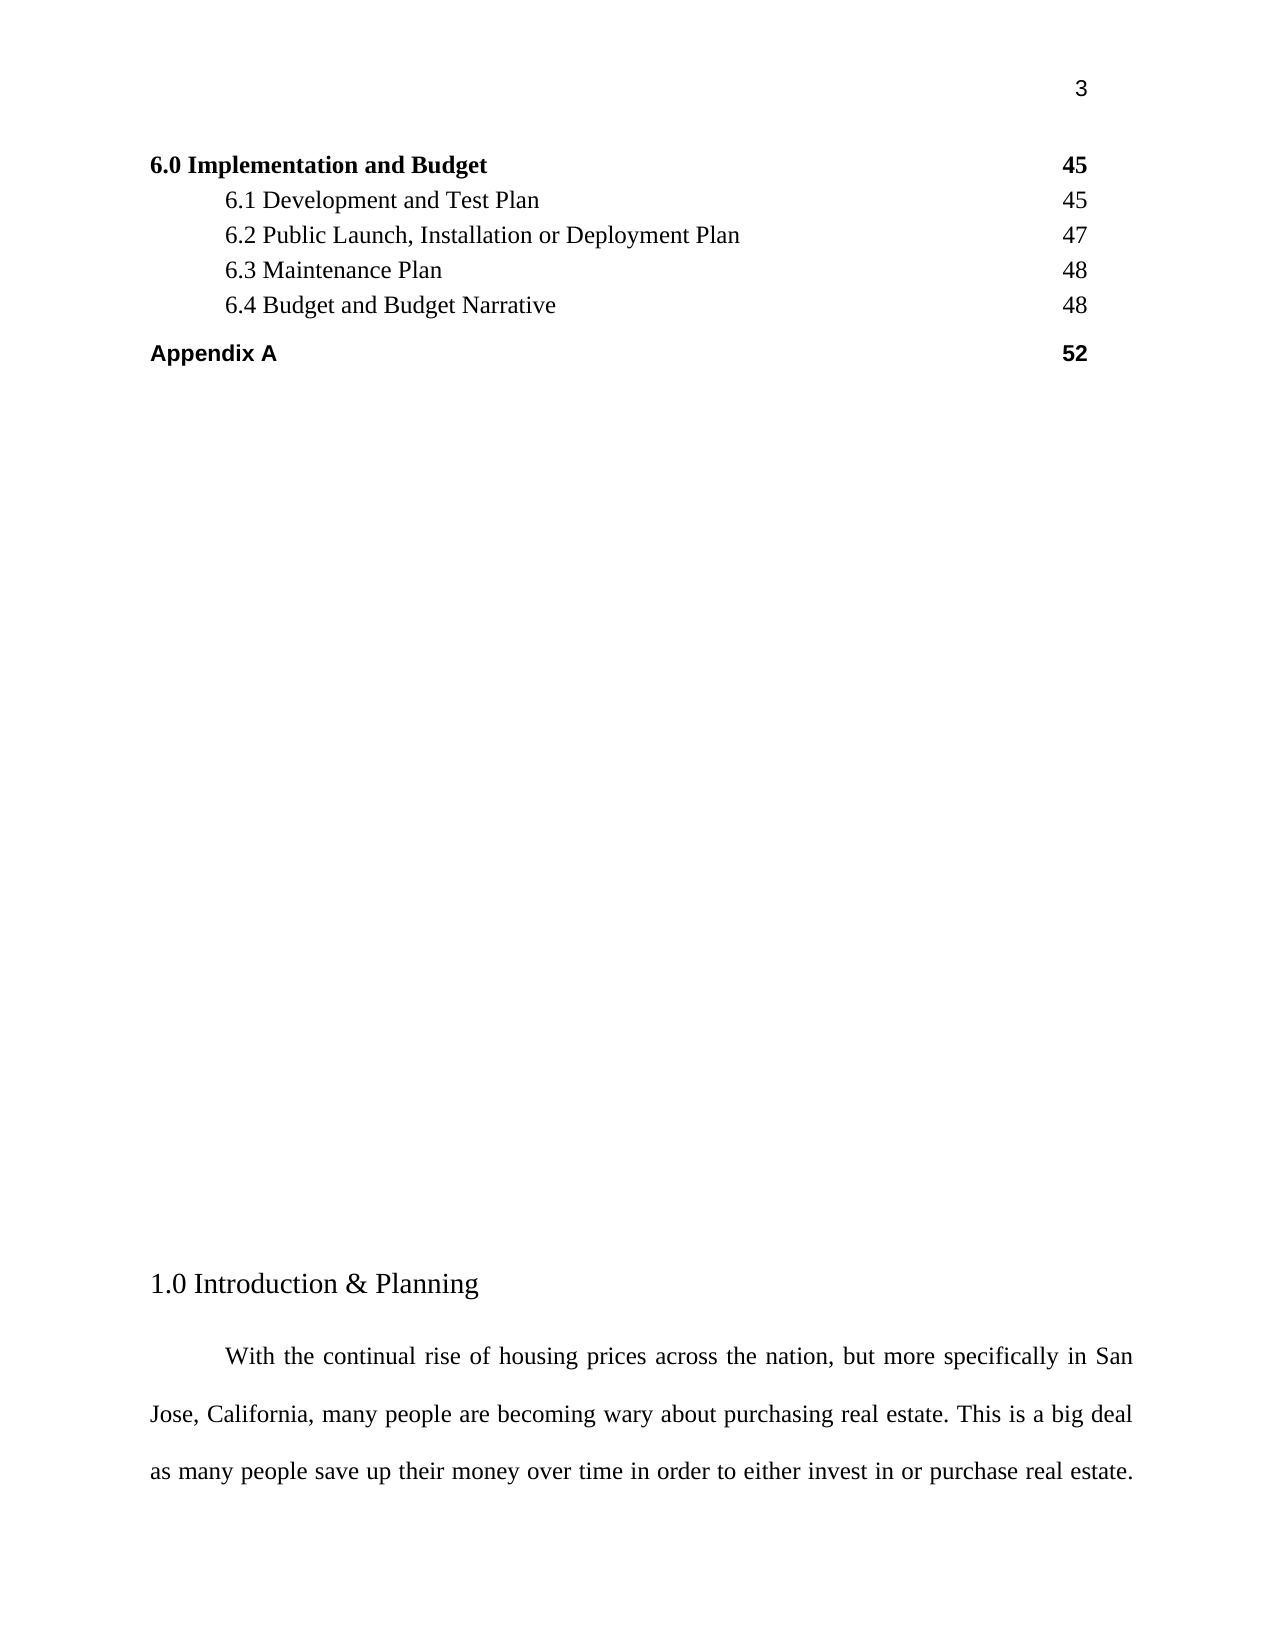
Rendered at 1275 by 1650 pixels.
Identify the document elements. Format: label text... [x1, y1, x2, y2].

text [150, 1341, 1134, 1485]
subtitle 1.0 Introduction & Planning [150, 1266, 1087, 1299]
